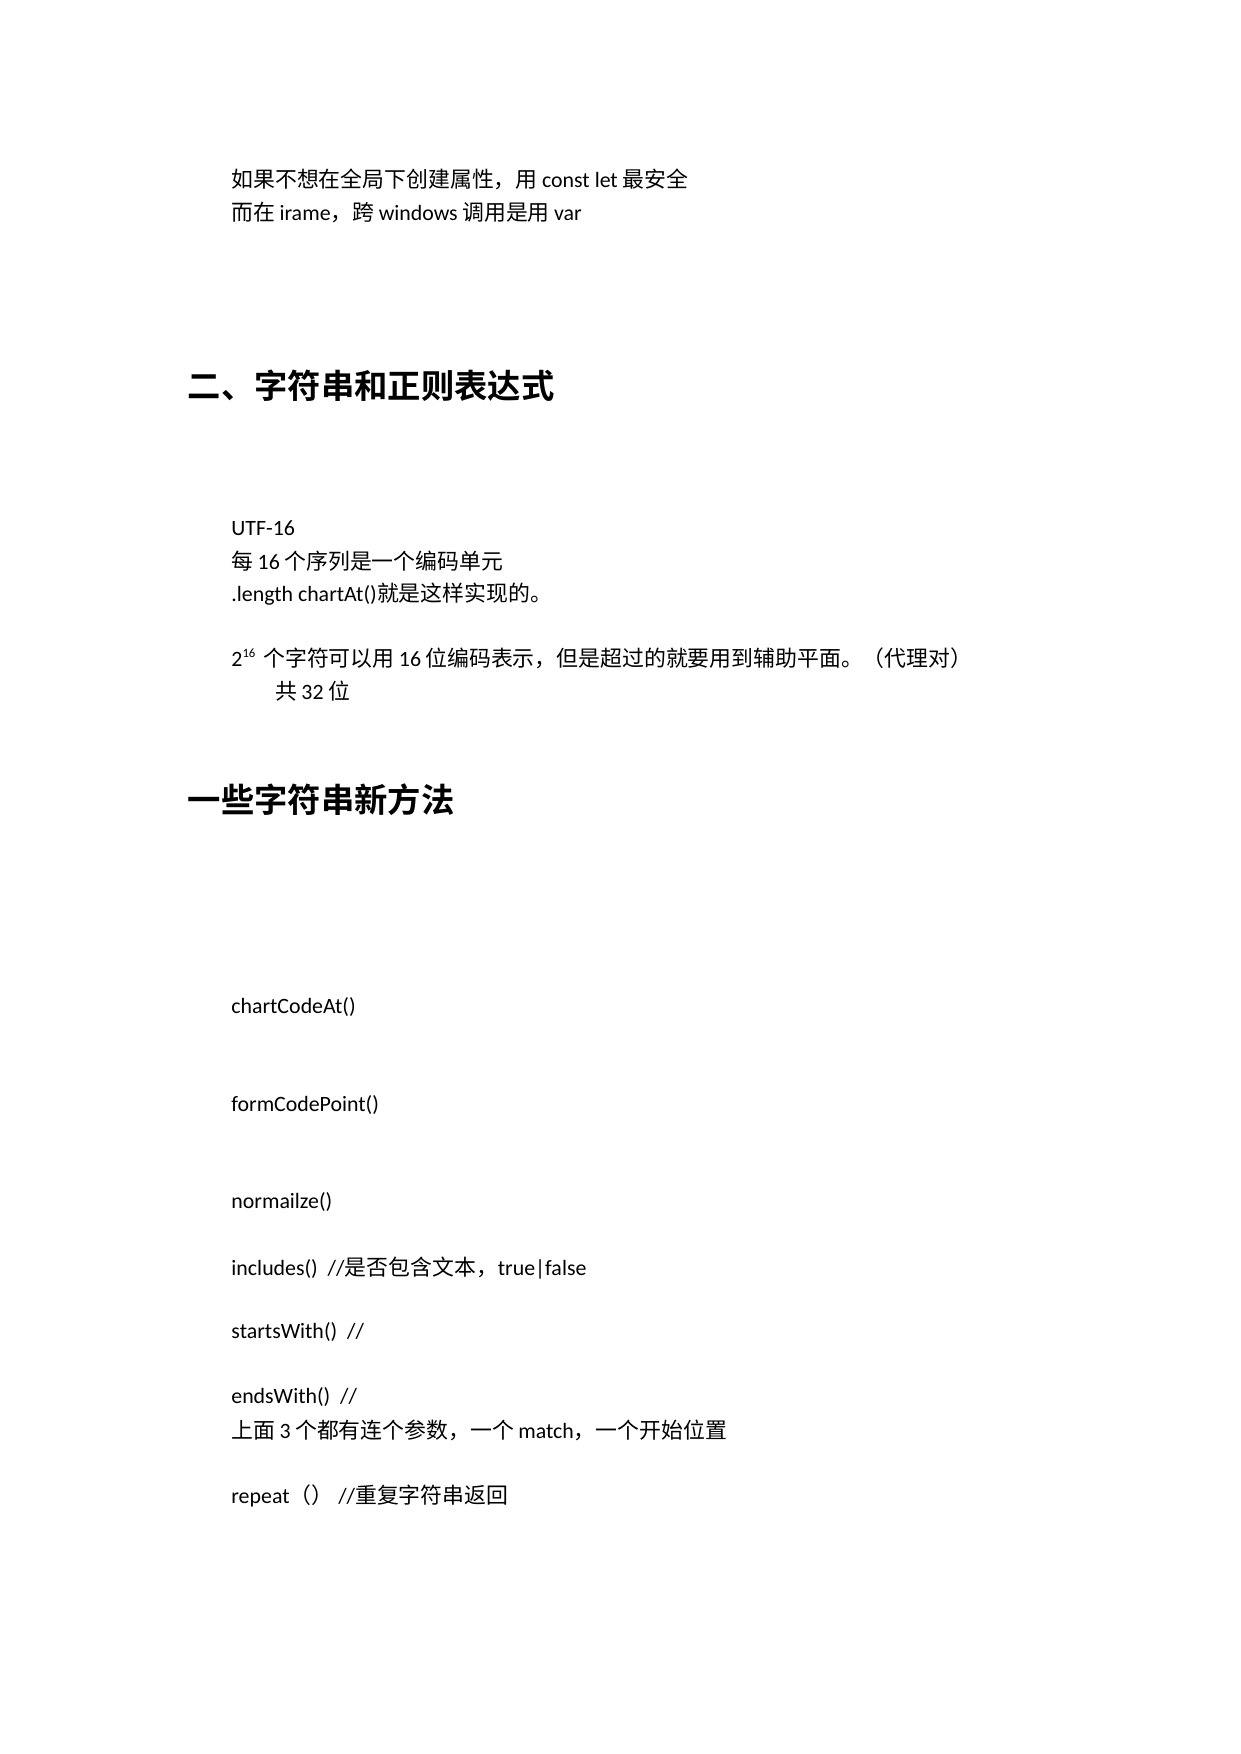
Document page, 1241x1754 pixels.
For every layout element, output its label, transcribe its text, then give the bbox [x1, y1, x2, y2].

text 上面3个都有连个参数，一个match，一个开始位置 [187, 1412, 1053, 1445]
text chartCodeAt() [187, 990, 1053, 1022]
text 如果不想在全局下创建属性，用const let最安全 [187, 162, 1053, 194]
text 而在irame，跨windows调用是用var [187, 194, 1053, 227]
text startsWith() // [187, 1315, 1053, 1347]
subtitle 字符串和正则表达式 [187, 352, 1053, 417]
text formCodePoint() [187, 1087, 1053, 1120]
text includes() //是否包含文本，true|false [187, 1250, 1053, 1282]
text 216 个字符可以用16位编码表示，但是超过的就要用到辅助平面。（代理对） [187, 641, 1053, 673]
text .length chartAt()就是这样实现的。 [187, 576, 1053, 608]
text UTF-16 [187, 511, 1053, 543]
text 每16个序列是一个编码单元 [187, 543, 1053, 576]
text endsWith() // [187, 1380, 1053, 1412]
text 共32位 [231, 673, 1053, 706]
text normailze() [187, 1185, 1053, 1217]
text repeat（） //重复字符串返回 [187, 1477, 1053, 1510]
subtitle 一些字符串新方法 [187, 765, 1053, 830]
